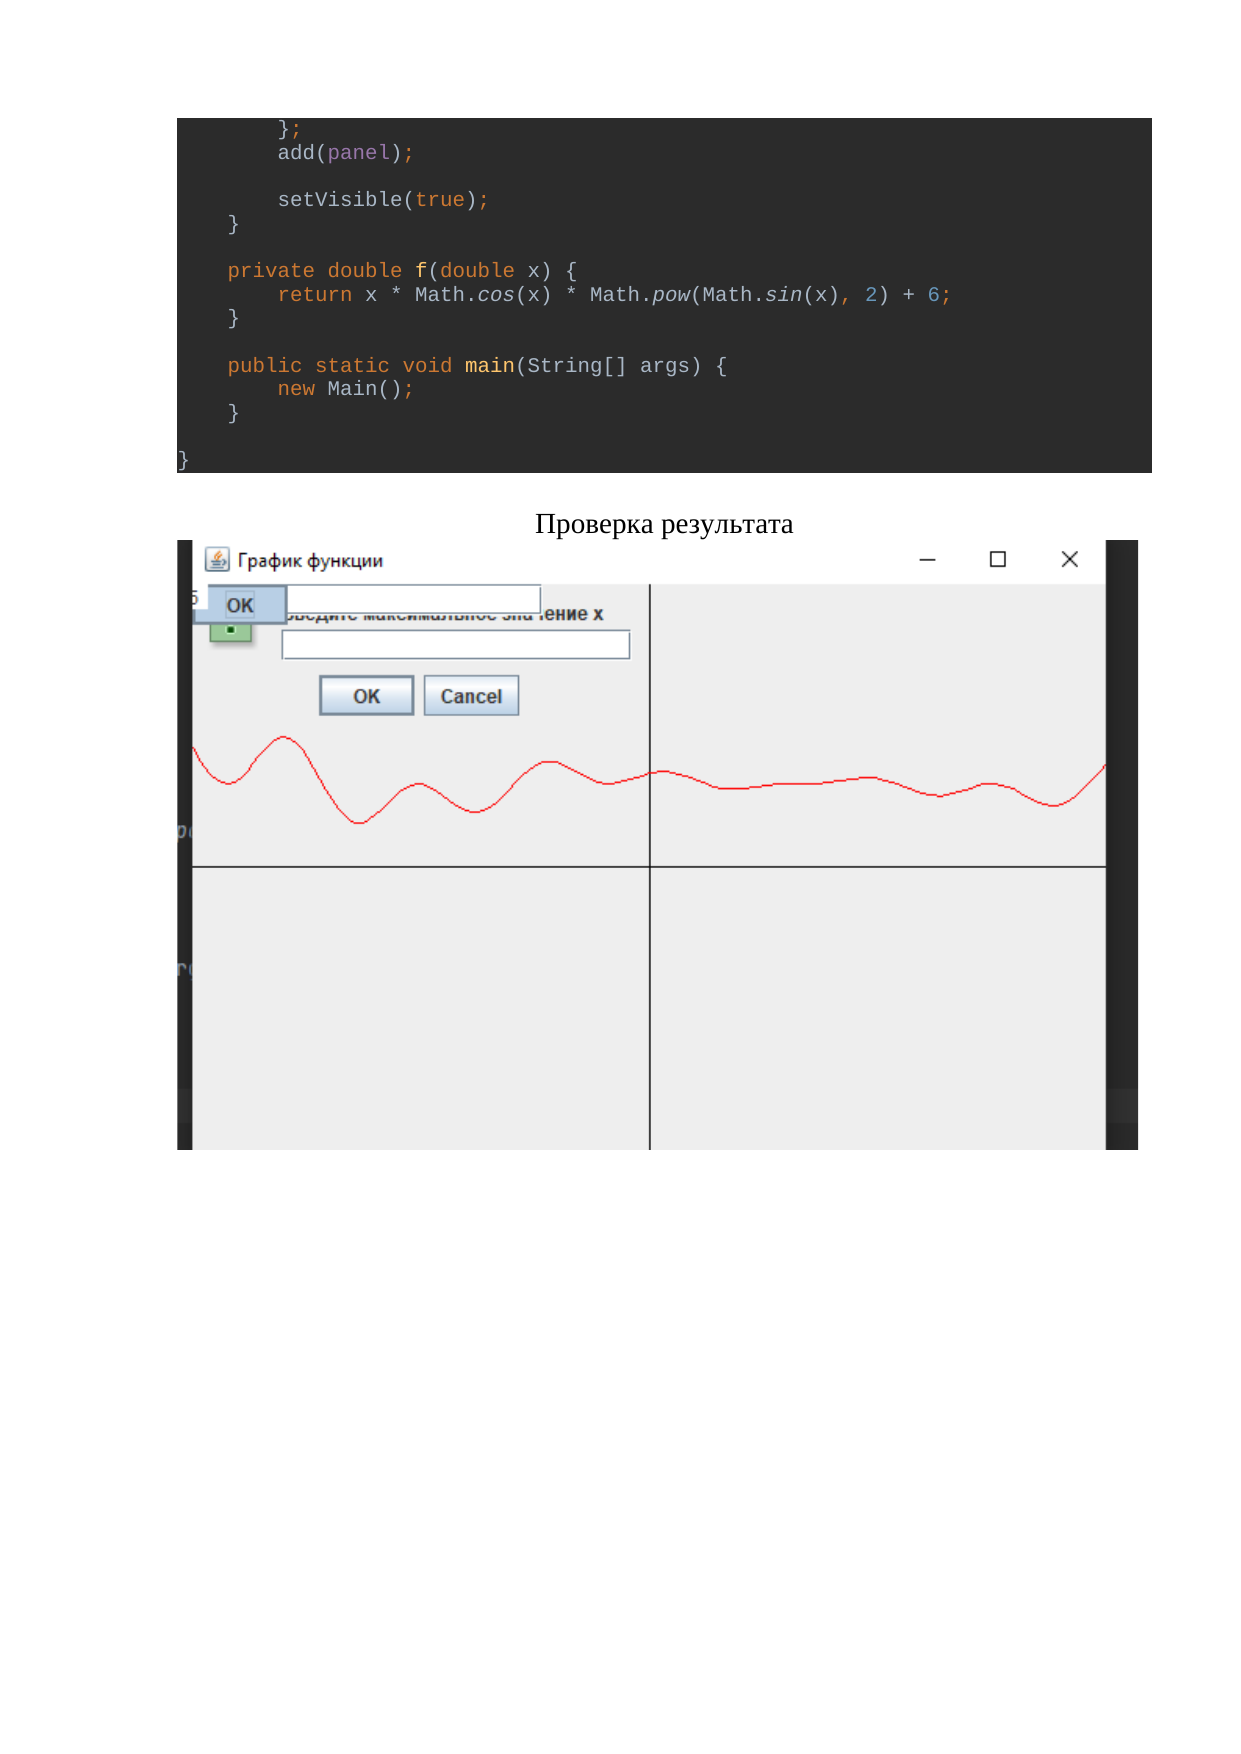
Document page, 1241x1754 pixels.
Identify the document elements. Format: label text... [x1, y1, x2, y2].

picture [177, 540, 1139, 1150]
subtitle Проверка результата [177, 506, 1152, 540]
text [177, 118, 1152, 473]
